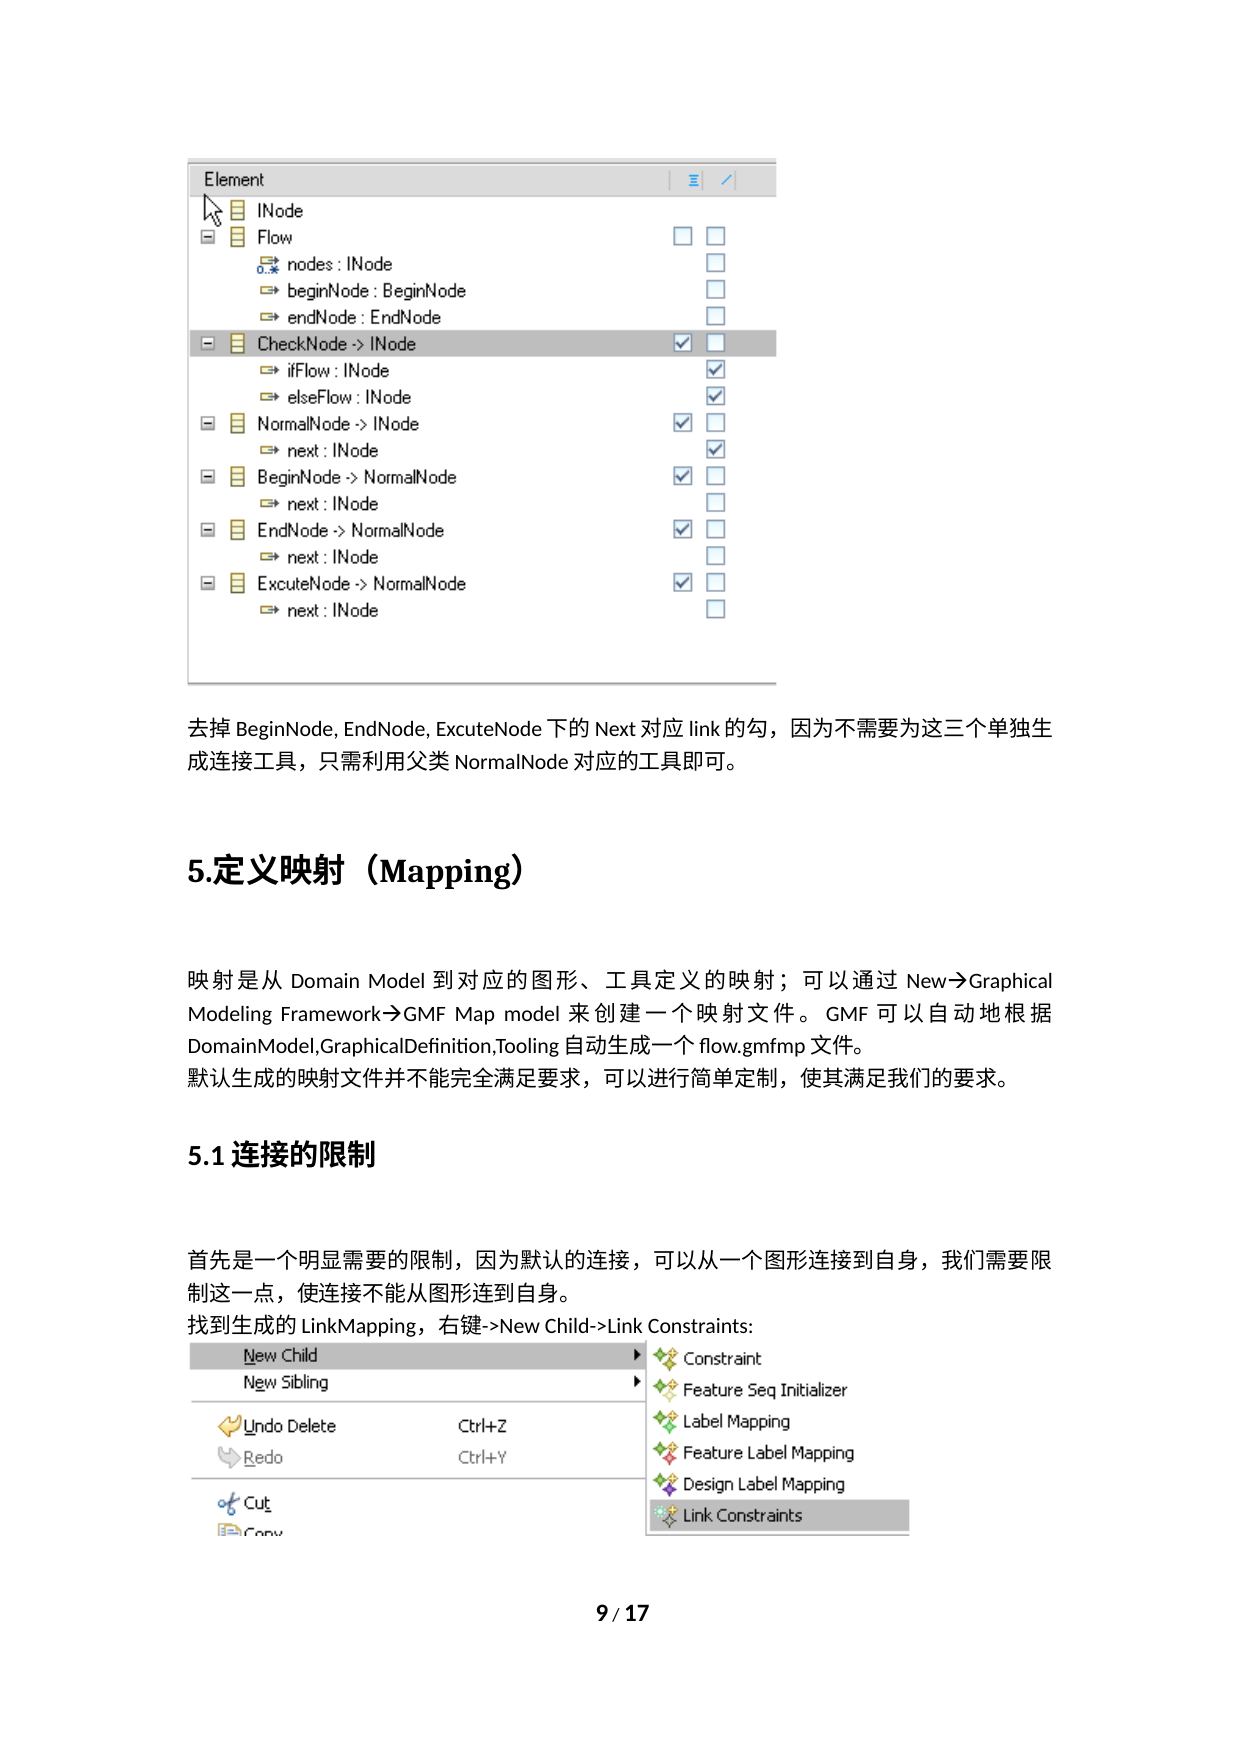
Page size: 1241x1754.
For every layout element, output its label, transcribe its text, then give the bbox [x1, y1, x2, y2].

text 找到生成的LinkMapping，右键->New Child->Link Constraints: [187, 1308, 1053, 1340]
text 首先是一个明显需要的限制，因为默认的连接，可以从一个图形连接到自身，我们需要限制这一点，使连接不能从图形连到自身。 [187, 1243, 1053, 1308]
picture [187, 1340, 910, 1536]
text 映射是从Domain Model到对应的图形、工具定义的映射；可以通过NewGraphical Modeling FrameworkGMF Map model来创建一个映射文件。GMF可以自动地根据DomainModel,GraphicalDefinition,Tooling自动生成一个flow.gmfmp文件。 [187, 963, 1053, 1060]
subtitle 5.1连接的限制 [187, 1120, 1053, 1185]
subtitle 5.定义映射（Mapping） [187, 836, 1053, 901]
text 去掉BeginNode, EndNode, ExcuteNode下的Next对应link的勾，因为不需要为这三个单独生成连接工具，只需利用父类NormalNode对应的工具即可。 [187, 711, 1053, 776]
picture [187, 158, 777, 686]
text 默认生成的映射文件并不能完全满足要求，可以进行简单定制，使其满足我们的要求。 [187, 1060, 1053, 1093]
